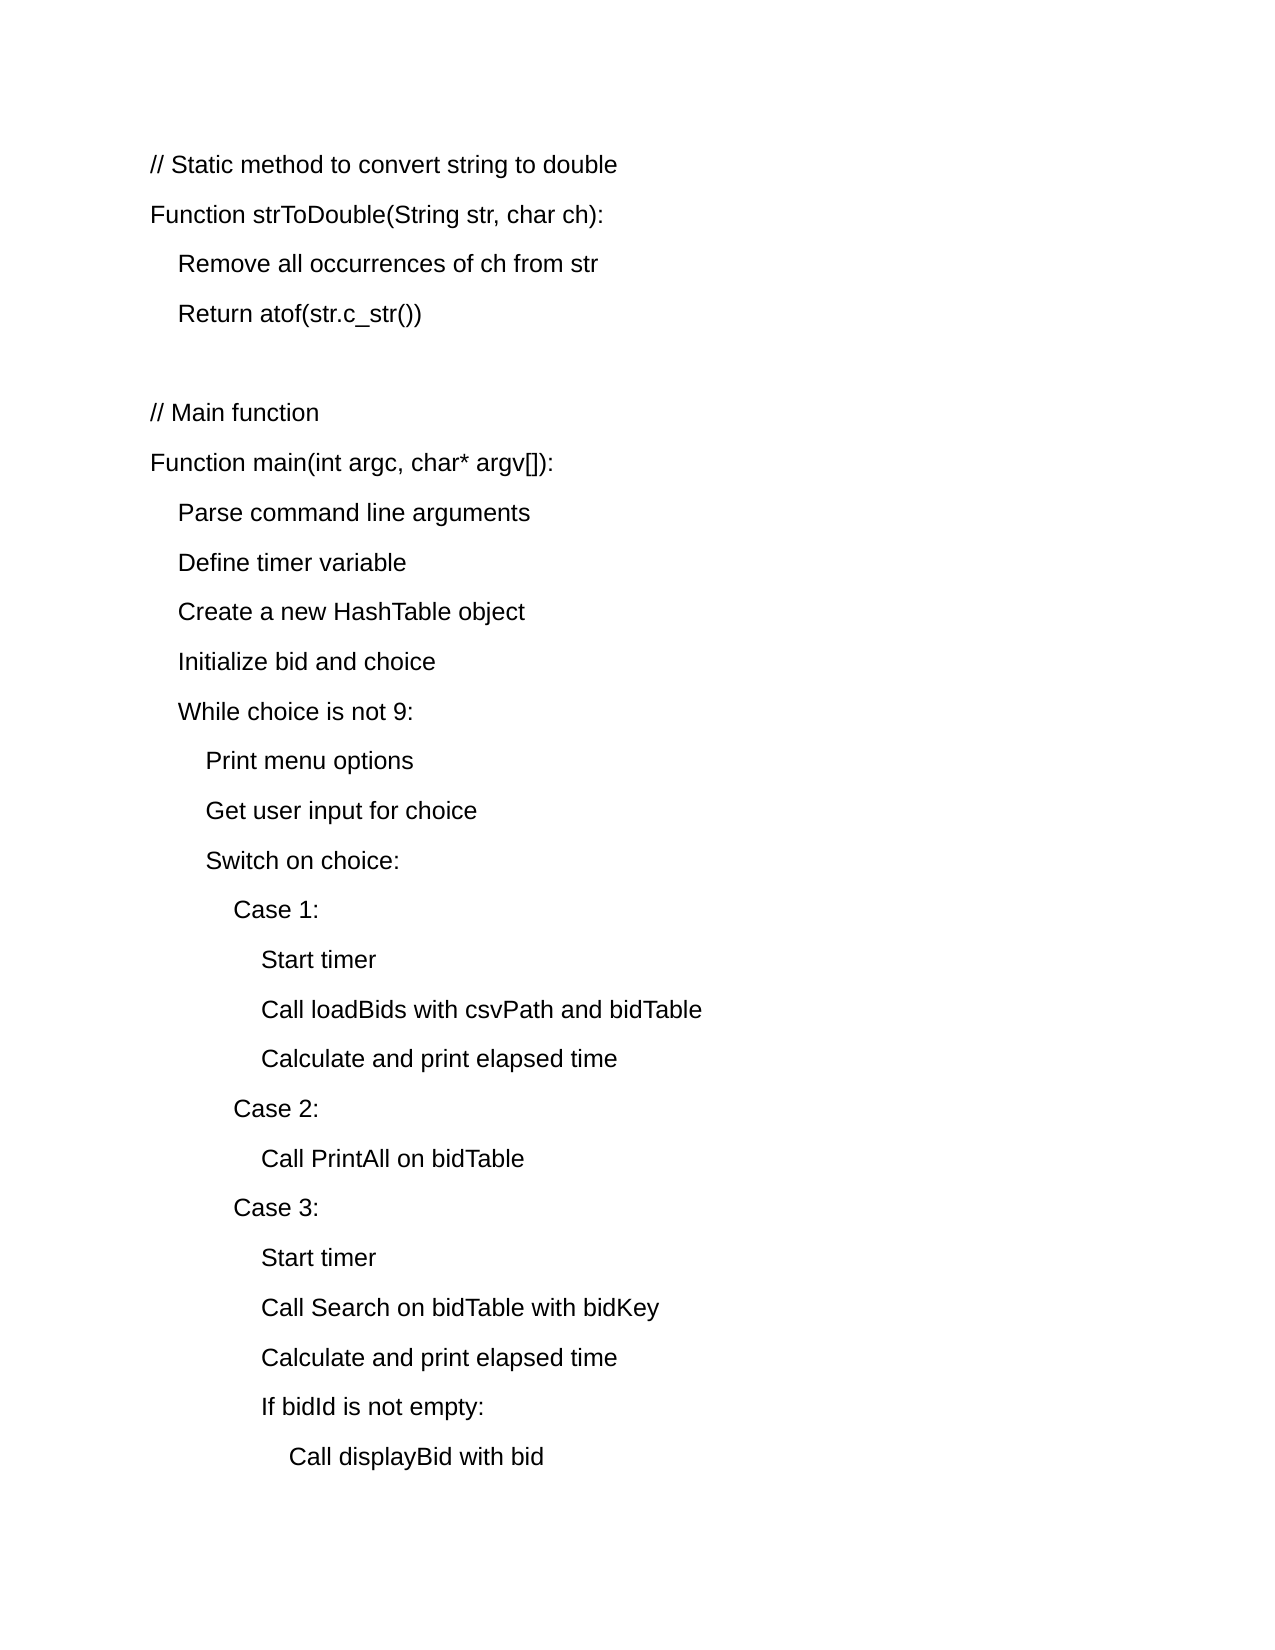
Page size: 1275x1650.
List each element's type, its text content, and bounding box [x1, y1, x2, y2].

text Case 3: [150, 1193, 1125, 1222]
text Call loadBids with csvPath and bidTable [150, 995, 1125, 1023]
text Case 2: [150, 1094, 1125, 1123]
text Create a new HashTable object [150, 597, 1125, 626]
text While choice is not 9: [150, 697, 1125, 725]
text Calculate and print elapsed time [150, 1342, 1125, 1371]
text Start timer [150, 945, 1125, 974]
text Case 1: [150, 895, 1125, 924]
text Switch on choice: [150, 846, 1125, 874]
text Call PrintAll on bidTable [150, 1144, 1125, 1172]
text Return atof(str.c_str()) [150, 299, 1125, 328]
text If bidId is not empty: [150, 1392, 1125, 1421]
text Call displayBid with bid [150, 1442, 1125, 1471]
text Calculate and print elapsed time [150, 1044, 1125, 1073]
text Function main(int argc, char* argv[]): [150, 448, 1125, 477]
text Define timer variable [150, 547, 1125, 576]
text Parse command line arguments [150, 498, 1125, 527]
text Print menu options [150, 746, 1125, 775]
text Function strToDouble(String str, char ch): [150, 200, 1125, 228]
text Initialize bid and choice [150, 647, 1125, 676]
text // Static method to convert string to double [150, 150, 1125, 179]
text Remove all occurrences of ch from str [150, 249, 1125, 278]
text Get user input for choice [150, 796, 1125, 825]
text Call Search on bidTable with bidKey [150, 1293, 1125, 1322]
text // Main function [150, 398, 1125, 427]
text Start timer [150, 1243, 1125, 1272]
